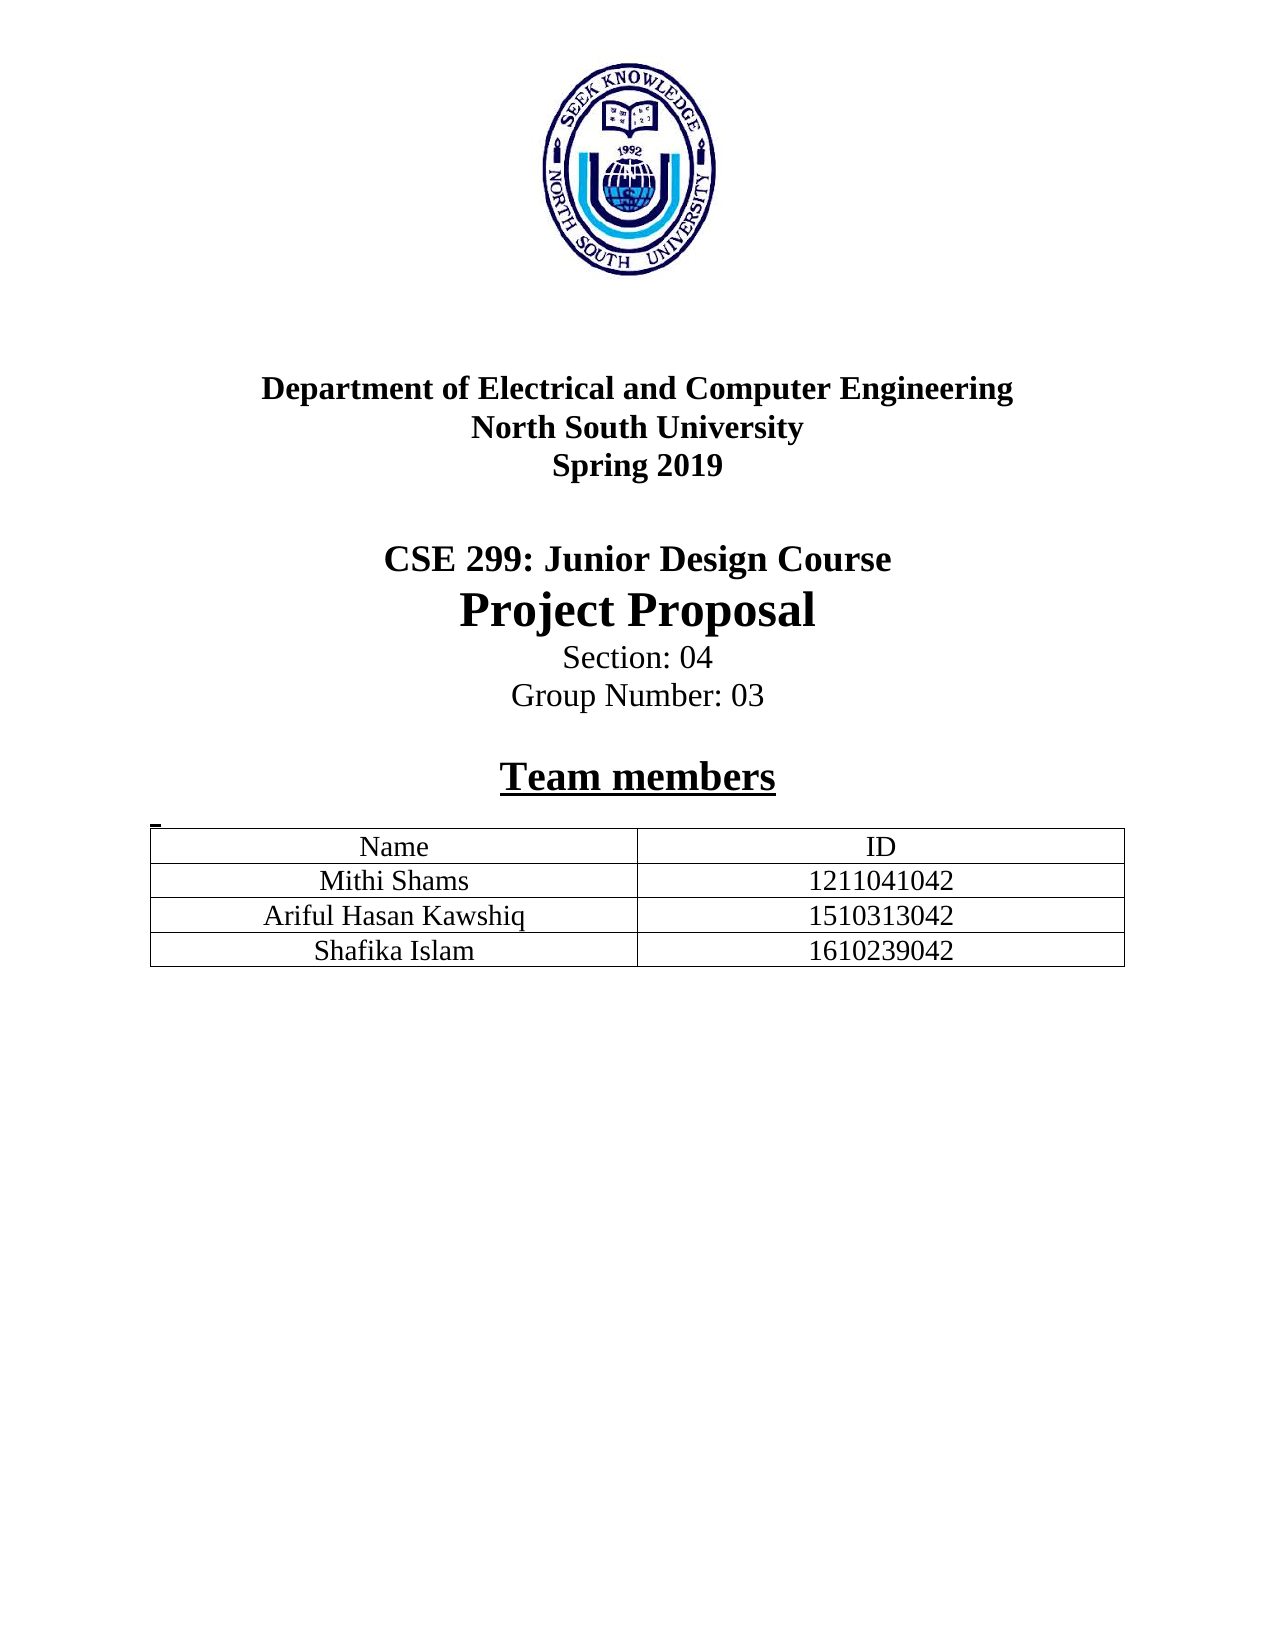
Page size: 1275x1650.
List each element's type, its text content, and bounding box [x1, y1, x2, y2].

picture [531, 54, 724, 283]
table_header ID [638, 829, 1124, 862]
text North South University [150, 407, 1125, 445]
text Department of Electrical and Computer Engineering [150, 368, 1125, 407]
table_cell 1610239042 [638, 933, 1124, 966]
table_cell Shafika Islam [151, 933, 637, 966]
text CSE 299: Junior Design Course [150, 536, 1125, 579]
table_cell Mithi Shams [151, 864, 637, 897]
text Team members [150, 752, 1125, 800]
text Project Proposal [150, 579, 1125, 637]
text Spring 2019 [150, 445, 1125, 483]
text Section: 04 [150, 637, 1125, 675]
table_cell 1211041042 [638, 864, 1124, 897]
table_cell Ariful Hasan Kawshiq [151, 898, 637, 932]
table_cell 1510313042 [638, 898, 1124, 932]
table_header Name [151, 829, 637, 862]
text Group Number: 03 [150, 675, 1125, 713]
